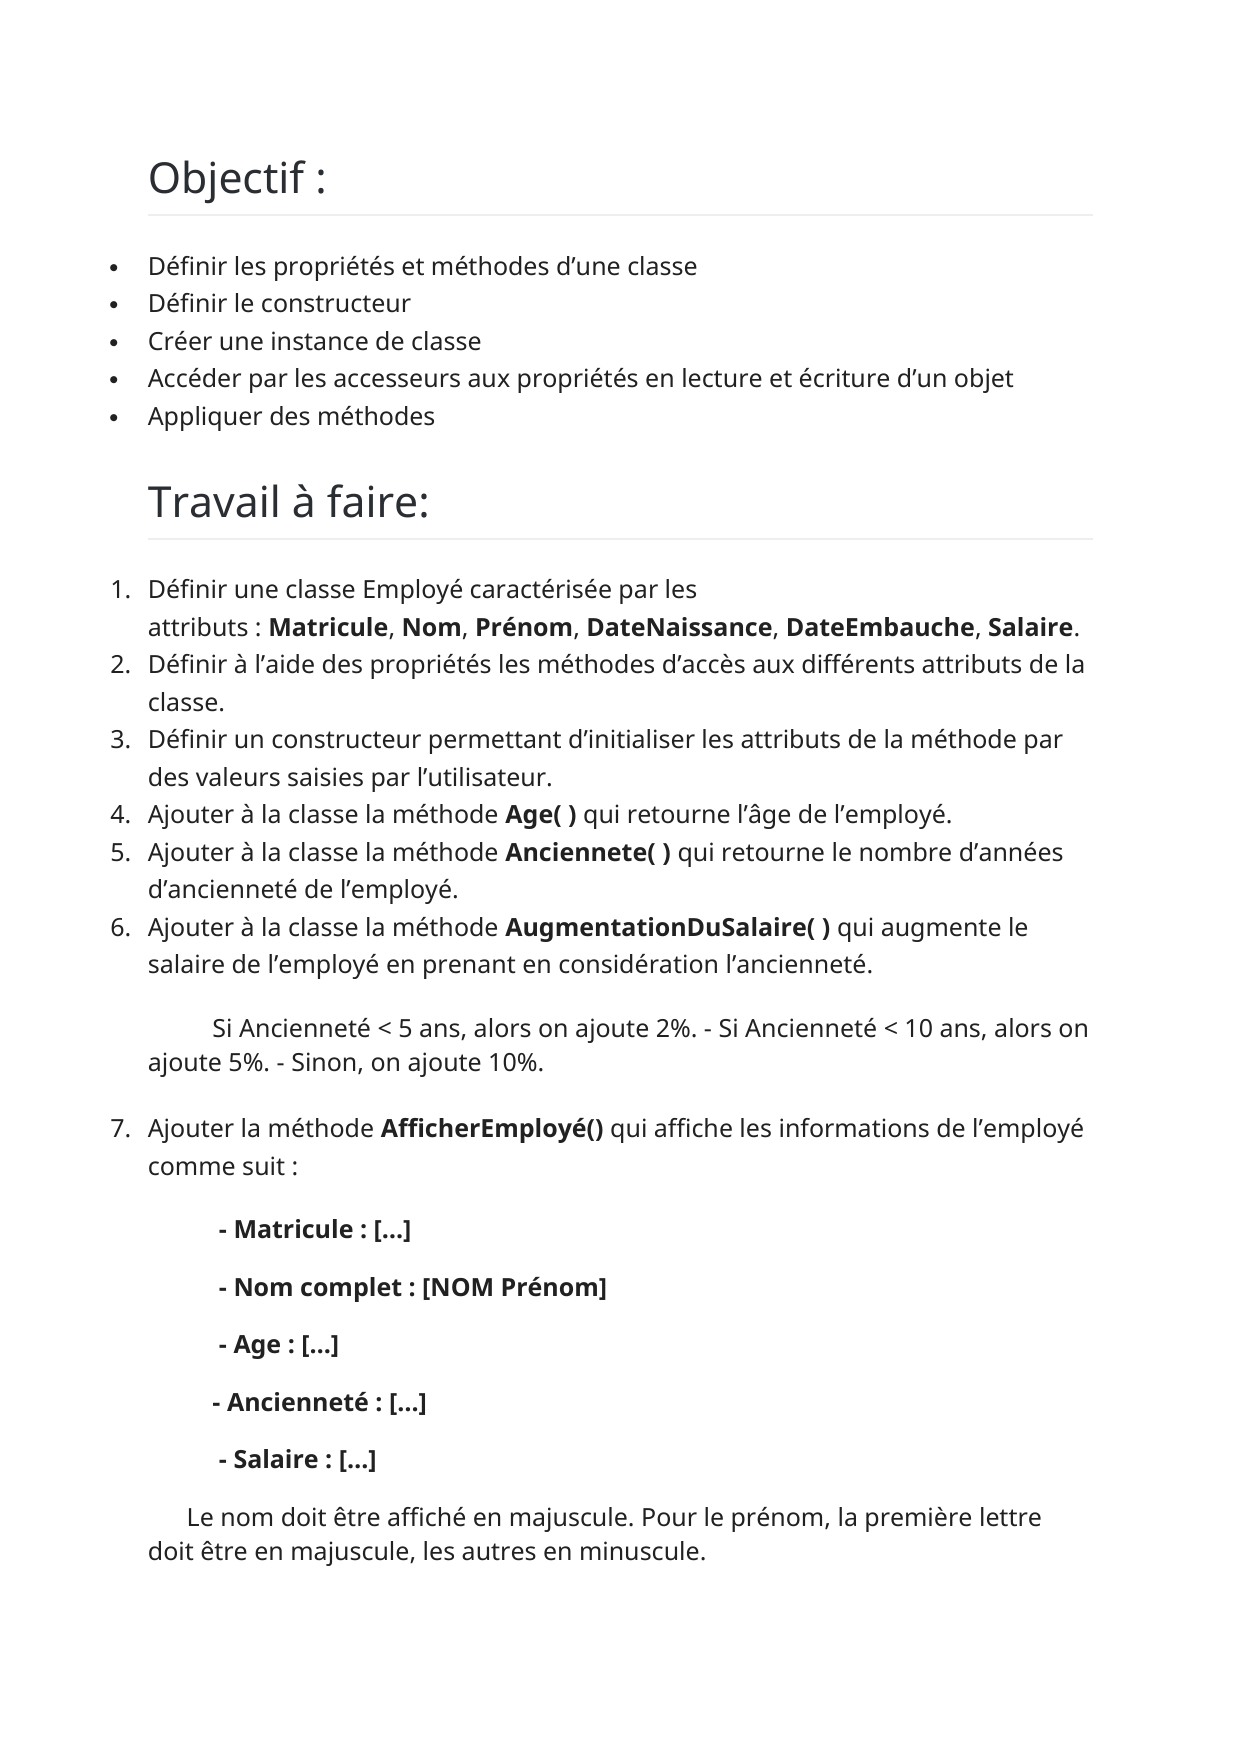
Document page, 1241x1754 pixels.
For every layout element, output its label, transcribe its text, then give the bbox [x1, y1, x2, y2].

text - Ancienneté : […] [148, 1384, 1093, 1418]
list Définir le constructeur [110, 282, 1093, 320]
list Définir une classe Employé caractérisée par les attributs : Matricule, Nom, Prénom, DateNaissance, DateEmbauche, Salaire. [110, 569, 1093, 644]
list Définir les propriétés et méthodes d’une classe [110, 245, 1093, 282]
text Objectif : [148, 148, 1093, 214]
text - Age : […] [148, 1327, 1093, 1361]
text Le nom doit être affiché en majuscule. Pour le prénom, la première lettre doit être en majuscule, les autres en minuscule. [148, 1499, 1093, 1567]
list Accéder par les accesseurs aux propriétés en lecture et écriture d’un objet [110, 357, 1093, 395]
list Appliquer des méthodes [110, 395, 1093, 432]
text Si Ancienneté < 5 ans, alors on ajoute 2%. - Si Ancienneté < 10 ans, alors on ajoute 5%. - Sinon, on ajoute 10%. [148, 1010, 1093, 1078]
text Travail à faire: [148, 471, 1093, 538]
list Créer une instance de classe [110, 320, 1093, 357]
list Ajouter à la classe la méthode AugmentationDuSalaire( ) qui augmente le salaire de l’employé en prenant en considération l’ancienneté. [110, 906, 1093, 981]
list Définir un constructeur permettant d’initialiser les attributs de la méthode par des valeurs saisies par l’utilisateur. [110, 719, 1093, 794]
list Ajouter la méthode AfficherEmployé() qui affiche les informations de l’employé comme suit : [110, 1108, 1093, 1183]
text - Matricule : […] [148, 1212, 1093, 1246]
text - Nom complet : [NOM Prénom] [148, 1269, 1093, 1303]
list Définir à l’aide des propriétés les méthodes d’accès aux différents attributs de la classe. [110, 644, 1093, 719]
list Ajouter à la classe la méthode Age( ) qui retourne l’âge de l’employé. [110, 794, 1093, 831]
text - Salaire : […] [148, 1442, 1093, 1476]
list Ajouter à la classe la méthode Anciennete( ) qui retourne le nombre d’années d’ancienneté de l’employé. [110, 831, 1093, 906]
